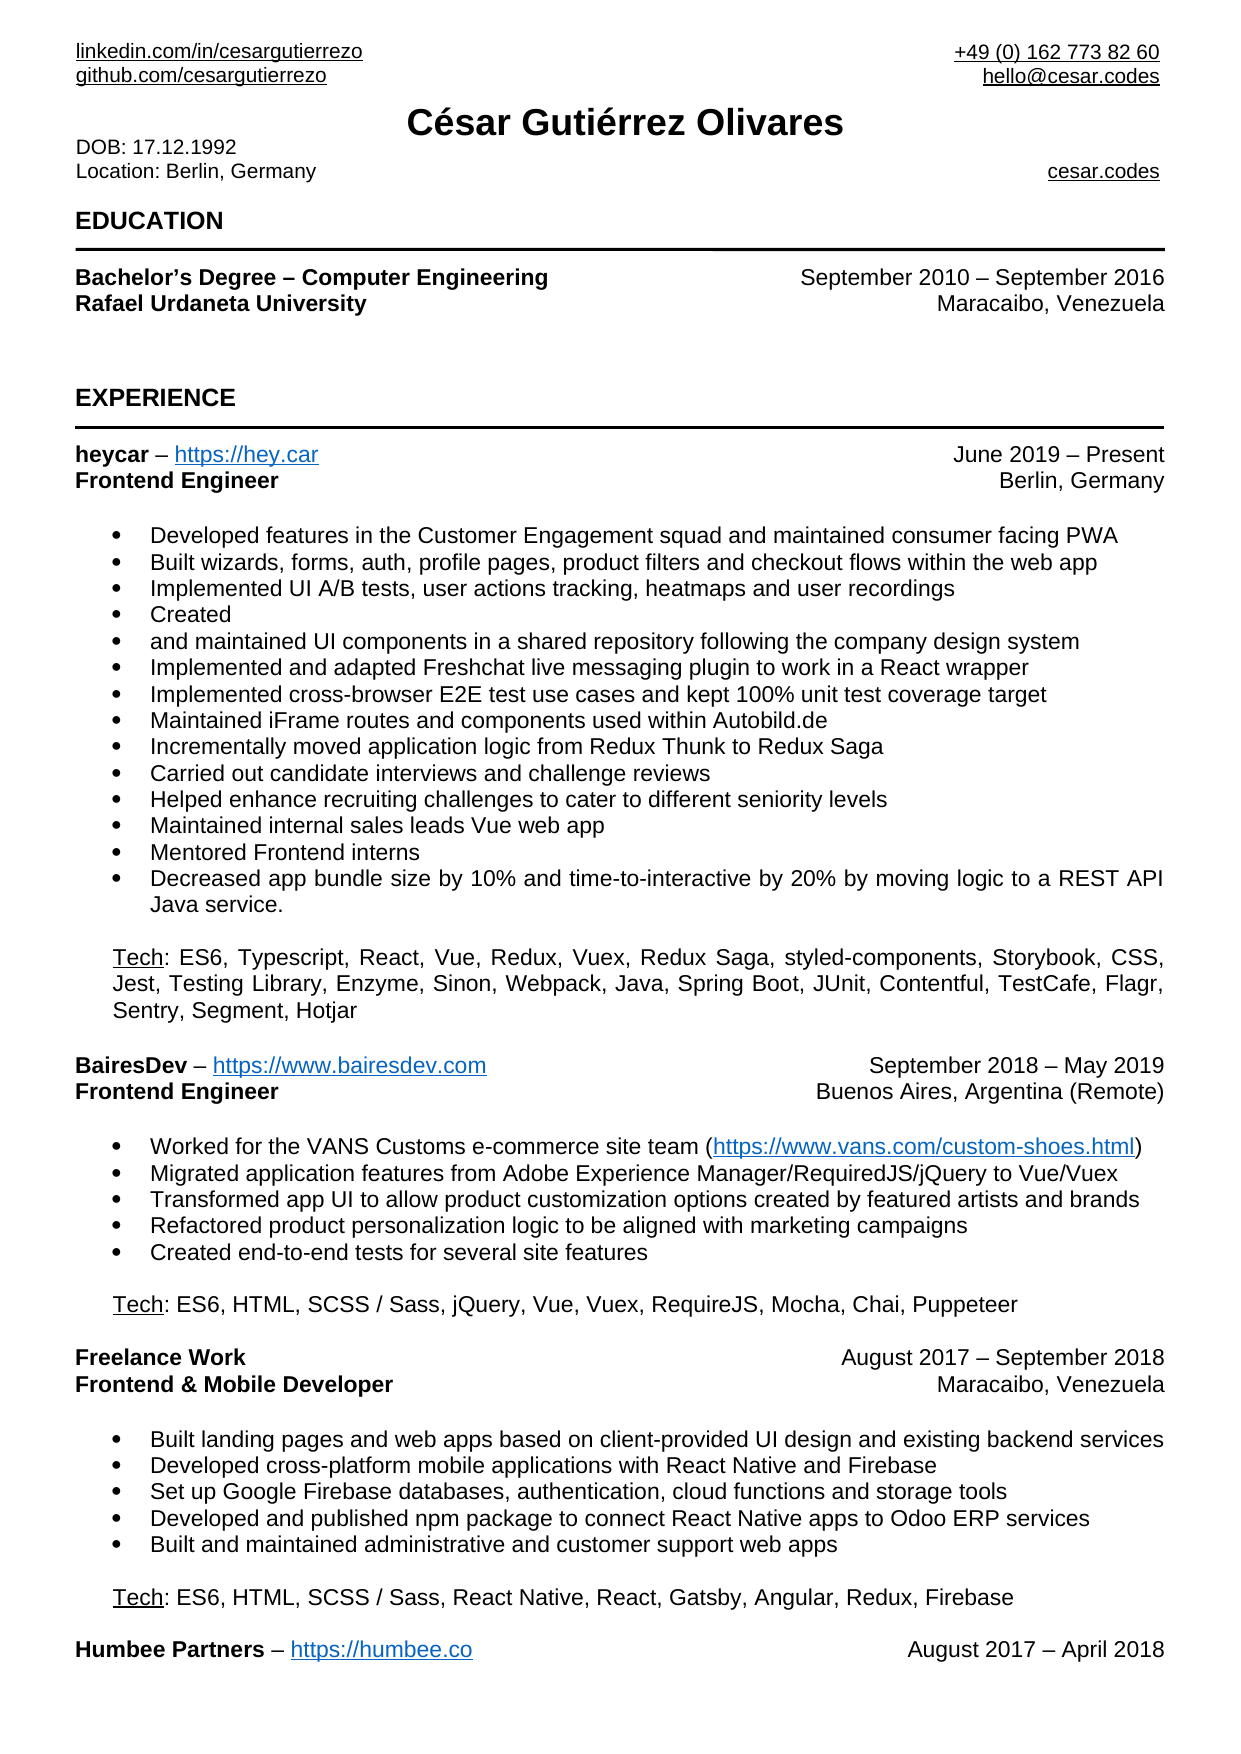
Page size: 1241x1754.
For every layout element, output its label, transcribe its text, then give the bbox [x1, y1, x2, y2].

list Created end-to-end tests for several site features [112, 1239, 1165, 1265]
list Implemented cross-browser E2E test use cases and kept 100% unit test coverage target [112, 681, 1165, 707]
list Mentored Frontend interns [112, 839, 1165, 865]
text Tech: ES6, Typescript, React, Vue, Redux, Vuex, Redux Saga, styled-components, Storybook, CSS, Jest, Testing Library, Enzyme, Sinon, Webpack, Java, Spring Boot, JUnit, Contentful, TestCafe, Flagr, Sentry, Segment, Hotjar [112, 944, 1165, 1023]
list Maintained internal sales leads Vue web app [112, 812, 1165, 839]
list Worked for the VANS Customs e-commerce site team (https://www.vans.com/custom-shoes.html) [112, 1133, 1165, 1160]
list Helped enhance recruiting challenges to cater to different seniority levels [112, 786, 1165, 812]
text Freelance Work August 2017 – September 2018 [75, 1344, 1165, 1371]
list Migrated application features from Adobe Experience Manager/RequiredJS/jQuery to Vue/Vuex [112, 1160, 1165, 1186]
text EDUCATION [75, 206, 1165, 235]
list Built wizards, forms, auth, profile pages, product filters and checkout flows within the web app [112, 549, 1165, 575]
list Created [112, 601, 1165, 628]
text Tech: ES6, HTML, SCSS / Sass, React Native, React, Gatsby, Angular, Redux, Firebase [112, 1584, 1165, 1610]
list Implemented UI A/B tests, user actions tracking, heatmaps and user recordings [112, 575, 1165, 601]
list Refactored product personalization logic to be aligned with marketing campaigns [112, 1212, 1165, 1239]
list Developed and published npm package to connect React Native apps to Odoo ERP services [112, 1505, 1165, 1531]
text Tech: ES6, HTML, SCSS / Sass, jQuery, Vue, Vuex, RequireJS, Mocha, Chai, Puppeteer [112, 1291, 1165, 1318]
text BairesDev – https://www.bairesdev.com September 2018 – May 2019 [75, 1052, 1165, 1078]
text Humbee Partners – https://humbee.co August 2017 – April 2018 [75, 1636, 1165, 1663]
text EXPERIENCE [75, 383, 1165, 412]
text Bachelor’s Degree – Computer Engineering September 2010 – September 2016 [75, 264, 1165, 290]
list and maintained UI components in a shared repository following the company design system [112, 628, 1165, 654]
list Developed cross-platform mobile applications with React Native and Firebase [112, 1452, 1165, 1478]
list Set up Google Firebase databases, authentication, cloud functions and storage tools [112, 1478, 1165, 1505]
list Built landing pages and web apps based on client-provided UI design and existing backend services [112, 1426, 1165, 1452]
list Maintained iFrame routes and components used within Autobild.de [112, 707, 1165, 733]
text Frontend Engineer Berlin, Germany [75, 467, 1165, 494]
list Developed features in the Customer Engagement squad and maintained consumer facing PWA [112, 522, 1165, 549]
list Incrementally moved application logic from Redux Thunk to Redux Saga [112, 733, 1165, 759]
text Rafael Urdaneta University Maracaibo, Venezuela [75, 290, 1165, 316]
list Transformed app UI to allow product customization options created by featured artists and brands [112, 1186, 1165, 1212]
text heycar – https://hey.car June 2019 – Present [75, 441, 1165, 467]
list Built and maintained administrative and customer support web apps [112, 1531, 1165, 1557]
text Frontend & Mobile Developer Maracaibo, Venezuela [75, 1371, 1165, 1397]
list Implemented and adapted Freshchat live messaging plugin to work in a React wrapper [112, 654, 1165, 681]
list Decreased app bundle size by 10% and time-to-interactive by 20% by moving logic to a REST API Java service. [112, 865, 1165, 918]
list Carried out candidate interviews and challenge reviews [112, 759, 1165, 786]
text Frontend Engineer Buenos Aires, Argentina (Remote) [75, 1078, 1165, 1104]
